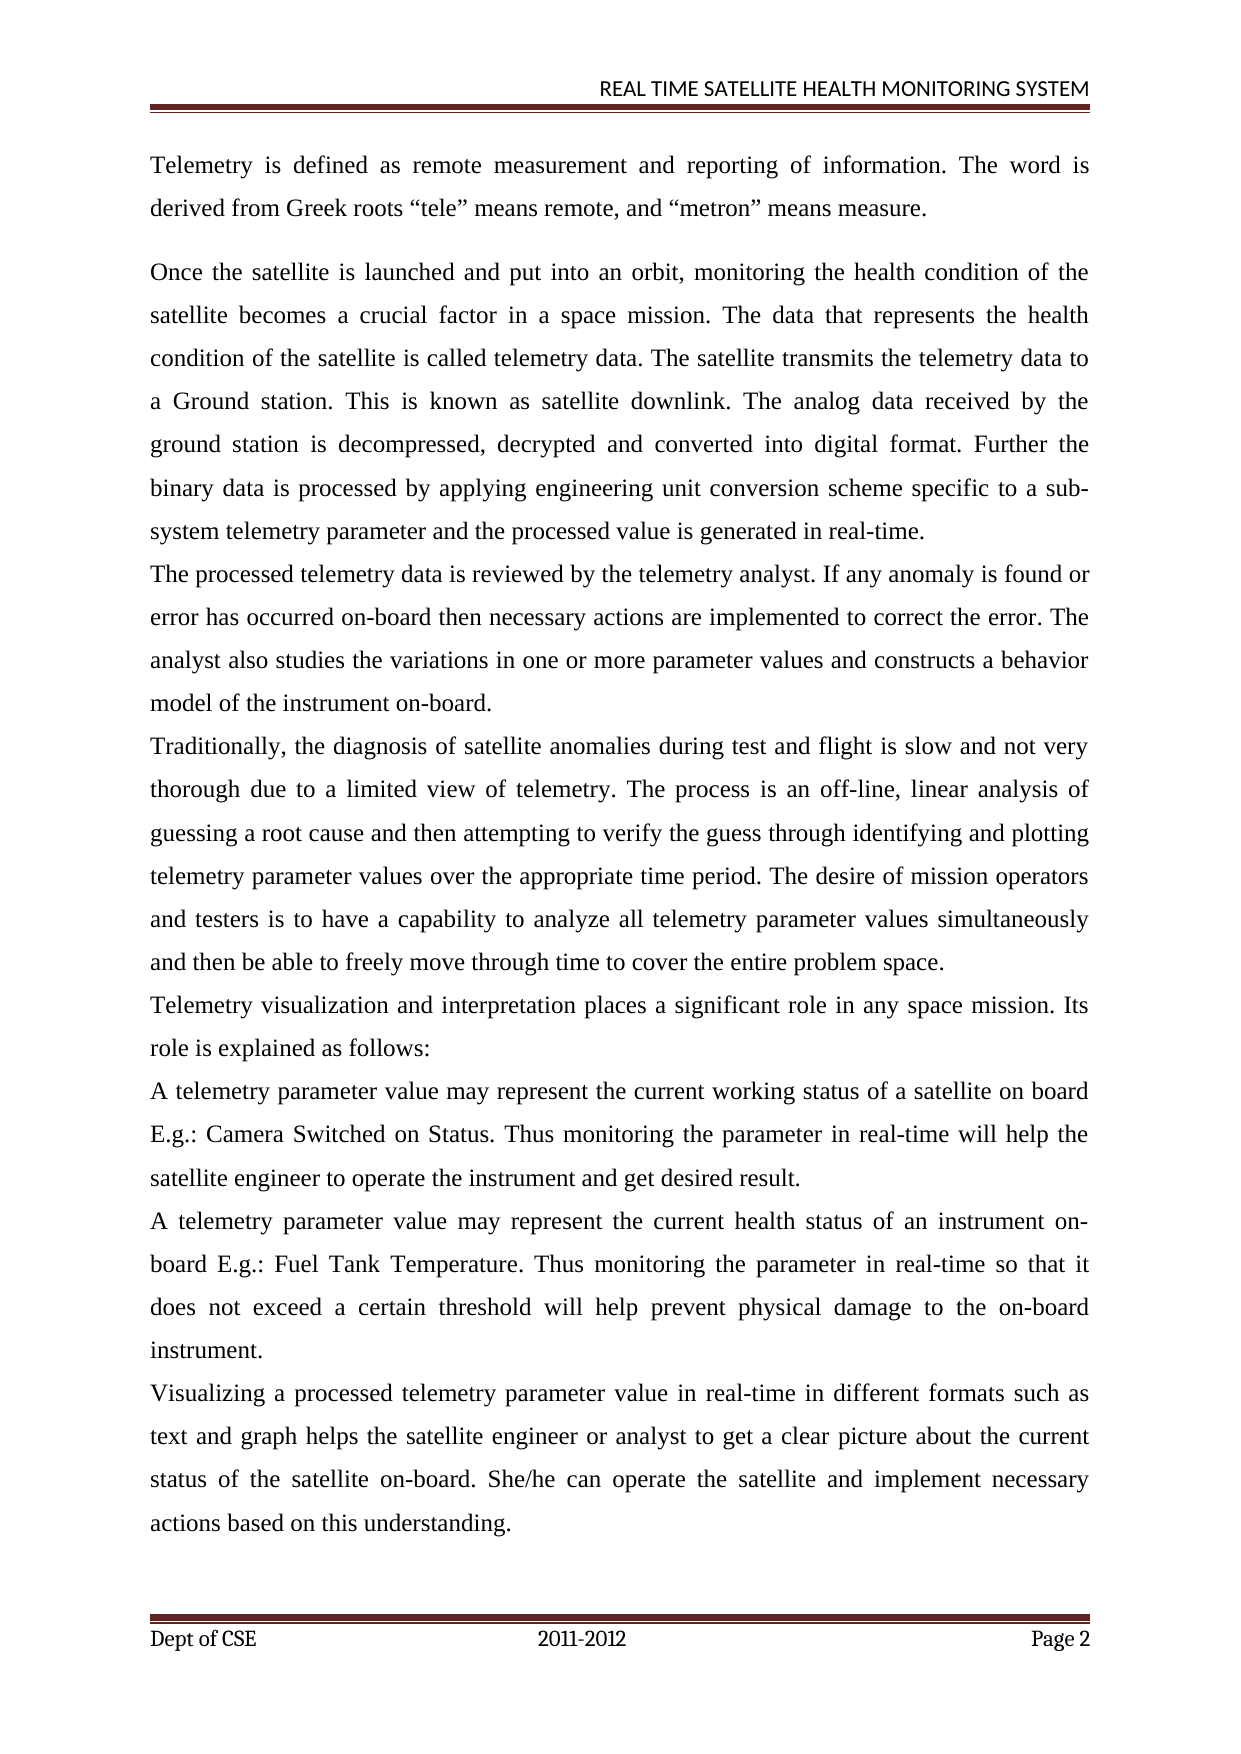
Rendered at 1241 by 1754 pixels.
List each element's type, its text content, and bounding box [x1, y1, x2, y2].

list A telemetry parameter value may represent the current health status of an instrument on-board E.g.: Fuel Tank Temperature. Thus monitoring the parameter in real-time so that it does not exceed a certain threshold will help prevent physical damage to the on-board instrument. [150, 1206, 1090, 1364]
list A telemetry parameter value may represent the current working status of a satellite on board E.g.: Camera Switched on Status. Thus monitoring the parameter in real-time will help the satellite engineer to operate the instrument and get desired result. [150, 1076, 1090, 1191]
list Traditionally, the diagnosis of satellite anomalies during test and flight is slow and not very thorough due to a limited view of telemetry. The process is an off-line, linear analysis of guessing a root cause and then attempting to verify the guess through identifying and plotting telemetry parameter values over the appropriate time period. The desire of mission operators and testers is to have a capability to analyze all telemetry parameter values simultaneously and then be able to freely move through time to cover the entire problem space. [150, 731, 1090, 976]
list The processed telemetry data is reviewed by the telemetry analyst. If any anomaly is found or error has occurred on-board then necessary actions are implemented to correct the error. The analyst also studies the variations in one or more parameter values and constructs a behavior model of the instrument on-board. [150, 559, 1090, 717]
text Telemetry is defined as remote measurement and reporting of information. The word is derived from Greek roots “tele” means remote, and “metron” means measure. [150, 150, 1090, 222]
list Visualizing a processed telemetry parameter value in real-time in different formats such as text and graph helps the satellite engineer or analyst to get a clear picture about the current status of the satellite on-board. She/he can operate the satellite and implement necessary actions based on this understanding. [150, 1378, 1090, 1536]
list Once the satellite is launched and put into an orbit, monitoring the health condition of the satellite becomes a crucial factor in a space mission. The data that represents the health condition of the satellite is called telemetry data. The satellite transmits the telemetry data to a Ground station. This is known as satellite downlink. The analog data received by the ground station is decompressed, decrypted and converted into digital format. Further the binary data is processed by applying engineering unit conversion scheme specific to a sub-system telemetry parameter and the processed value is generated in real-time. [150, 257, 1090, 544]
list Telemetry visualization and interpretation places a significant role in any space mission. Its role is explained as follows: [150, 990, 1090, 1062]
